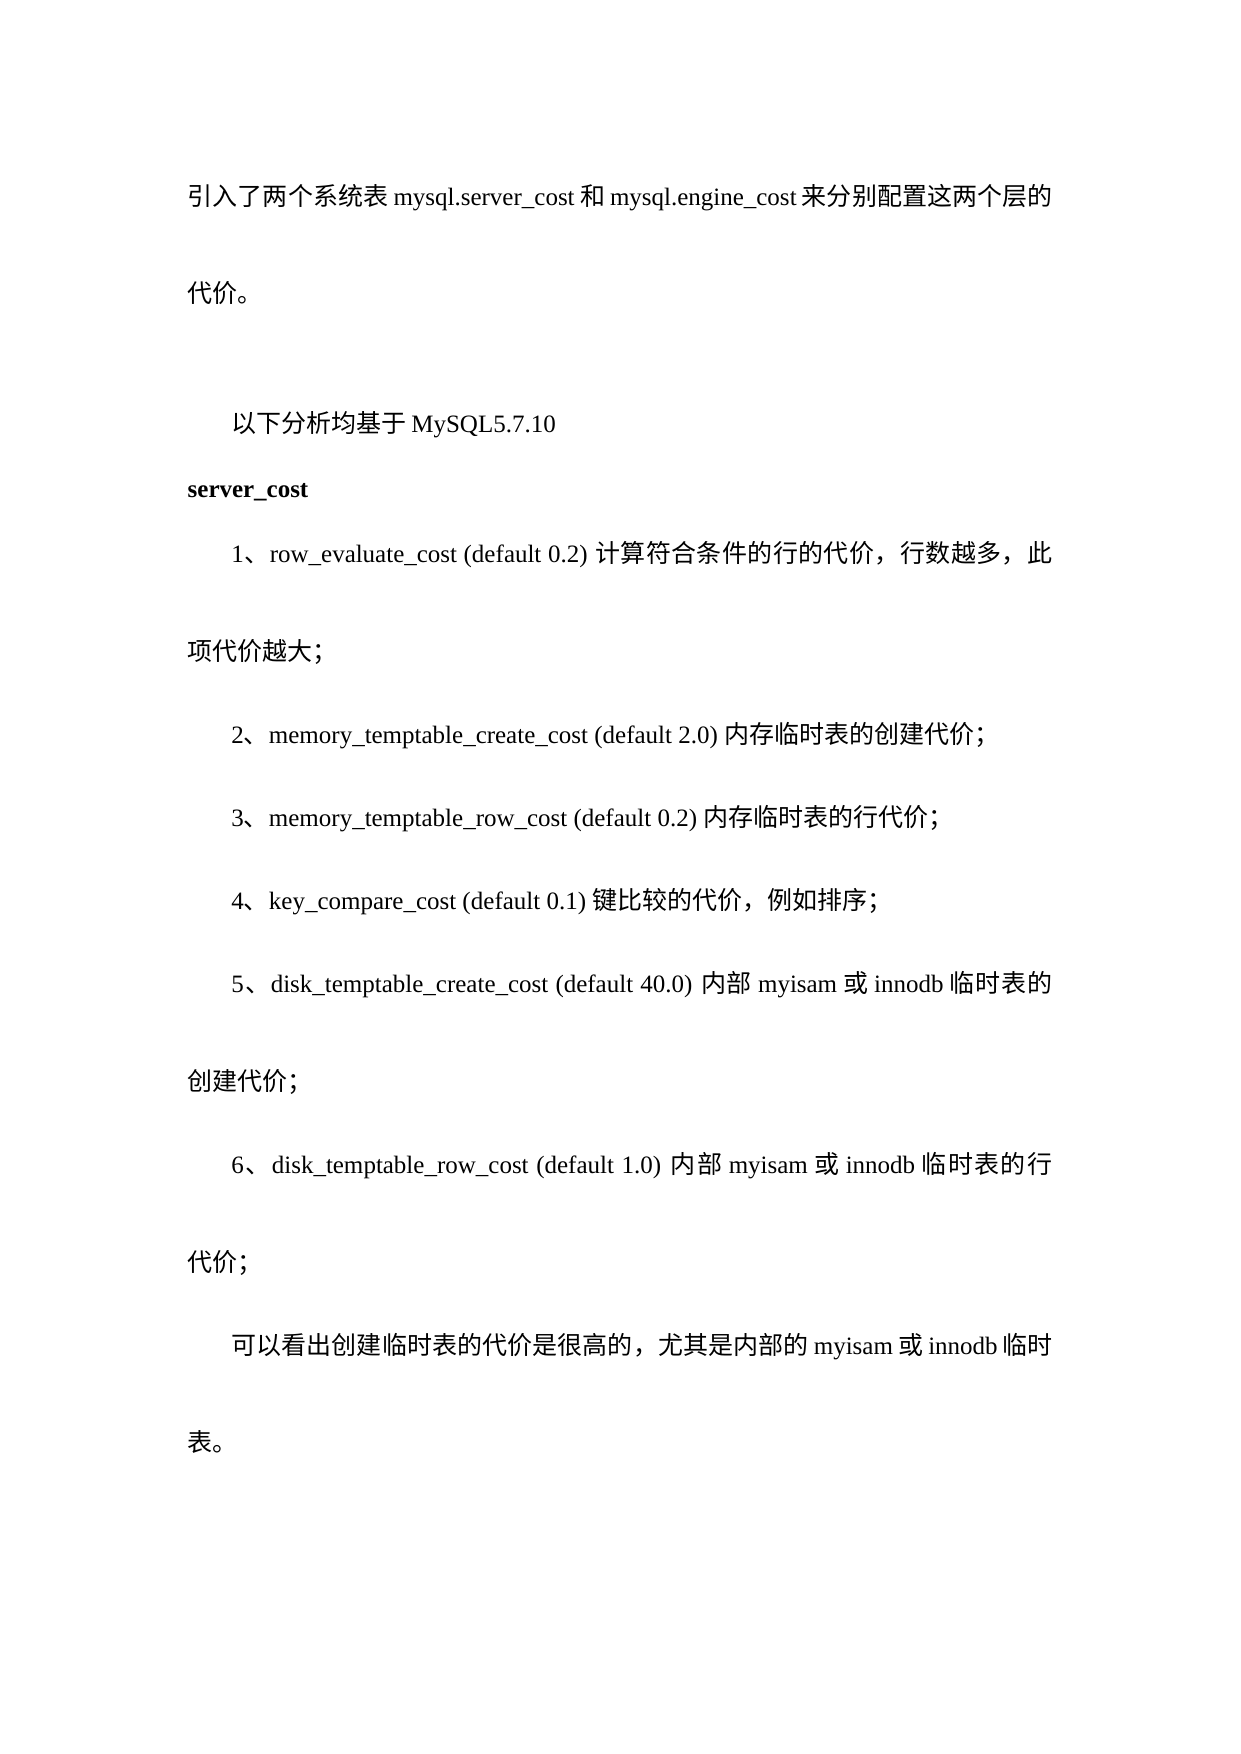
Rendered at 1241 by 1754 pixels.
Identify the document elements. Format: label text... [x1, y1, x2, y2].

text 2、memory_temptable_create_cost (default 2.0) 内存临时表的创建代价； [187, 700, 1053, 765]
text 5、disk_temptable_create_cost (default 40.0) 内部myisam或innodb临时表的创建代价； [187, 949, 1053, 1112]
text 4、key_compare_cost (default 0.1) 键比较的代价，例如排序； [187, 866, 1053, 931]
text 6、disk_temptable_row_cost (default 1.0) 内部myisam或innodb临时表的行代价； [187, 1130, 1053, 1293]
text 3、memory_temptable_row_cost (default 0.2) 内存临时表的行代价； [187, 783, 1053, 848]
text MySQL5.7在源码上对cost模型进行了大量重构，代价分为server层和engine层。server层主要是CPU代价，而engine层主要是IO代价。MySQL5.7 引入了两个系统表mysql.server_cost和mysql.engine_cost来分别配置这两个层的代价。 [187, 162, 1053, 324]
text 可以看出创建临时表的代价是很高的，尤其是内部的myisam或innodb临时表。 [187, 1311, 1053, 1473]
text 1、row_evaluate_cost (default 0.2) 计算符合条件的行的代价，行数越多，此项代价越大； [187, 519, 1053, 682]
text 以下分析均基于MySQL5.7.10 [187, 389, 1053, 454]
subtitle server_cost [187, 473, 1053, 505]
